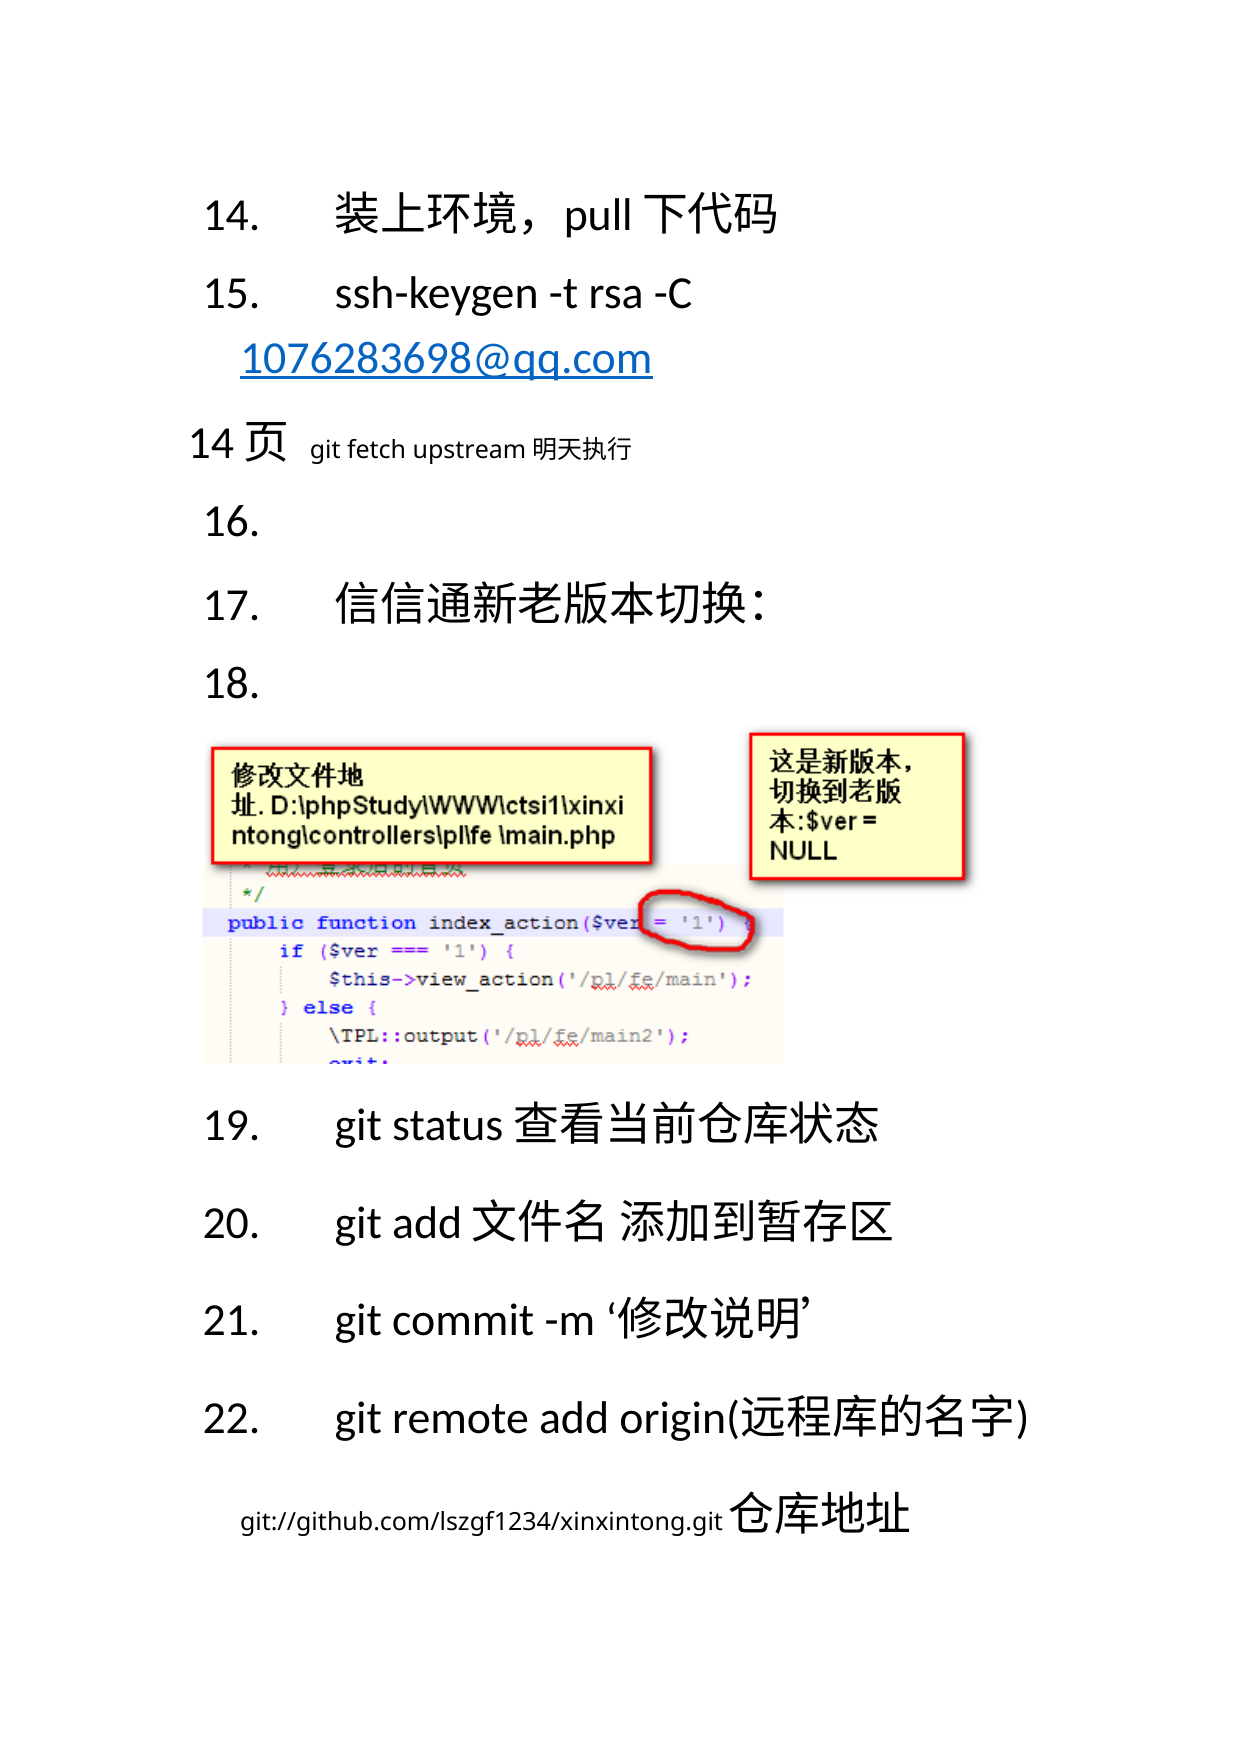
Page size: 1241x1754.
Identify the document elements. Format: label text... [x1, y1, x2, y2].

list git remote add origin(远程库的名字) git://github.com/lszgf1234/xinxintong.git仓库地址 [202, 1364, 1053, 1559]
list 信信通新老版本切换： [202, 552, 1053, 649]
text 14页 git fetch upstream 明天执行 [187, 389, 1053, 487]
picture [202, 722, 1006, 1064]
list ssh-keygen -t rsa -C 1076283698@qq.com [202, 259, 1053, 389]
list 装上环境，pull下代码 [202, 162, 1053, 259]
list git commit -m ‘修改说明’ [202, 1267, 1053, 1364]
list git add文件名 添加到暂存区 [202, 1169, 1053, 1267]
list git status 查看当前仓库状态 [202, 1072, 1053, 1169]
